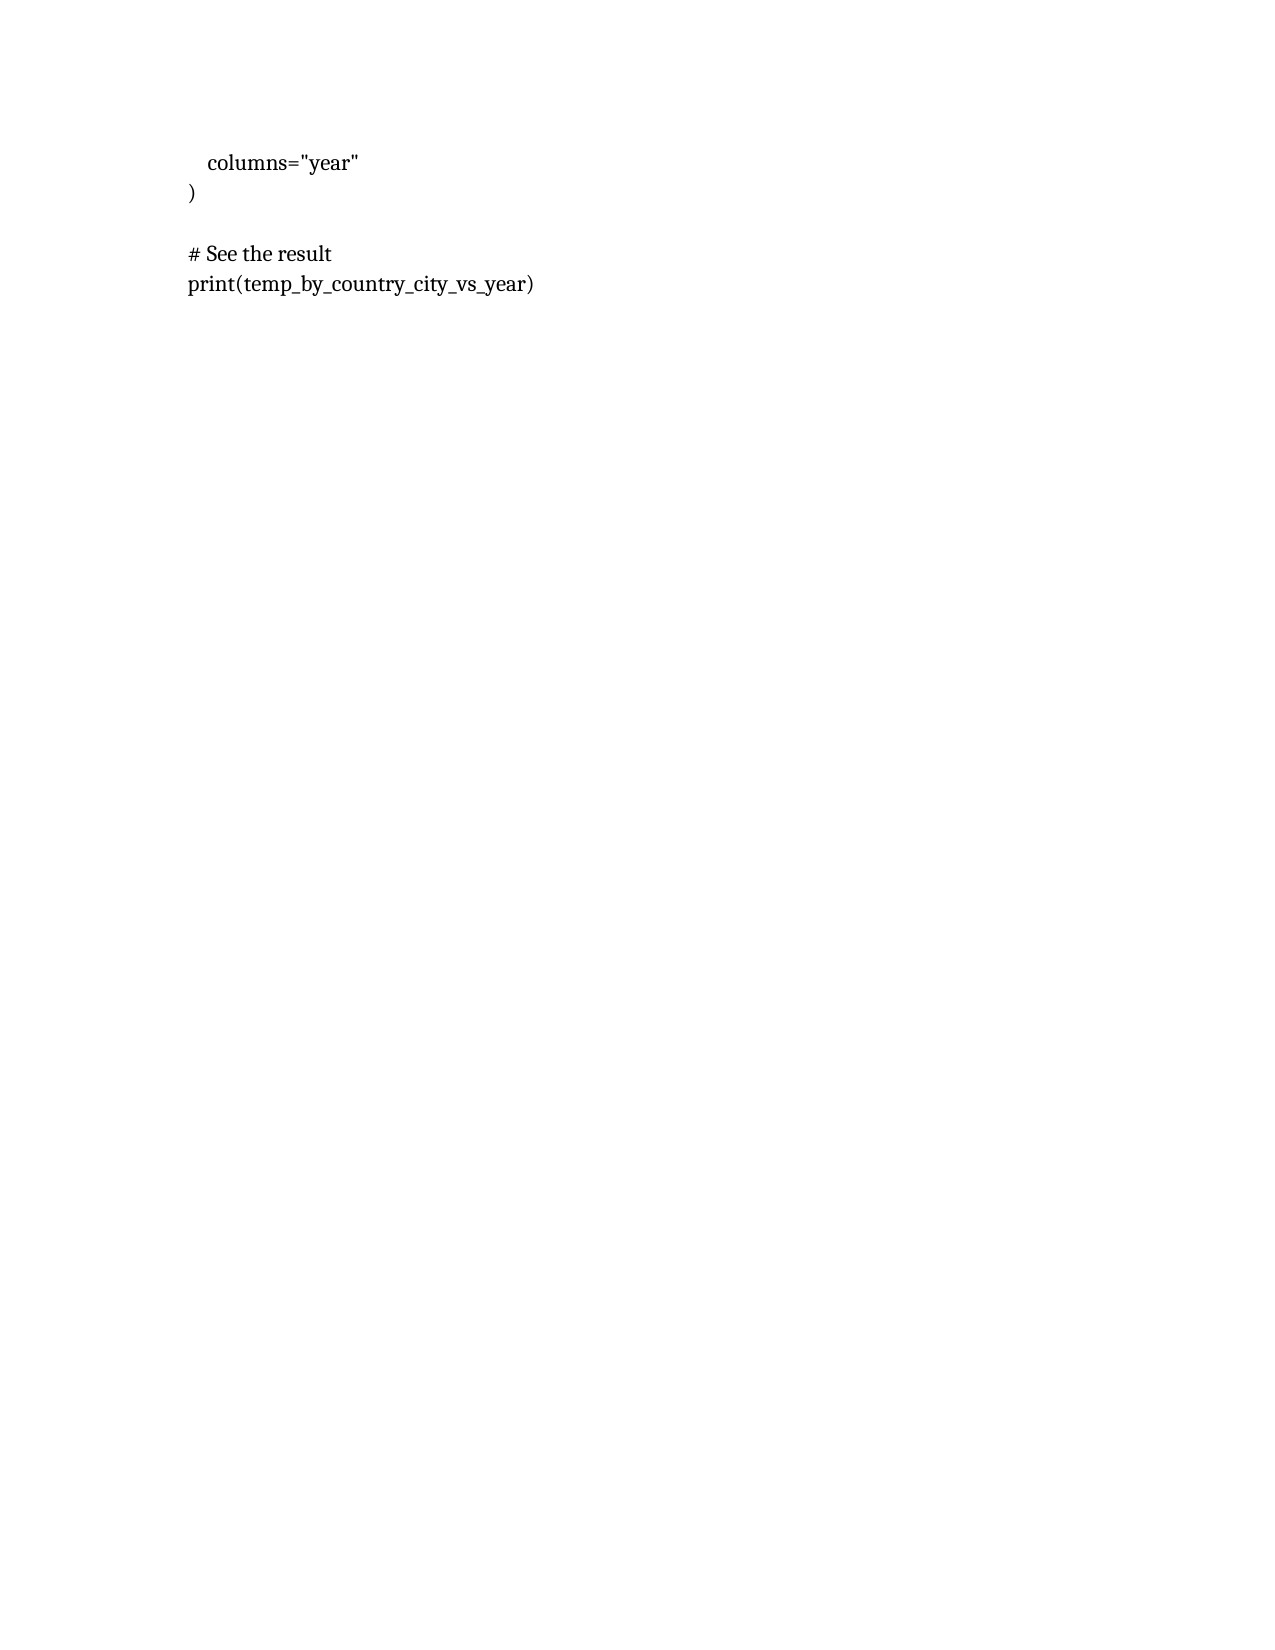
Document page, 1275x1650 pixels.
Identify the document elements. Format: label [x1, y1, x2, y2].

text [187, 150, 1087, 327]
